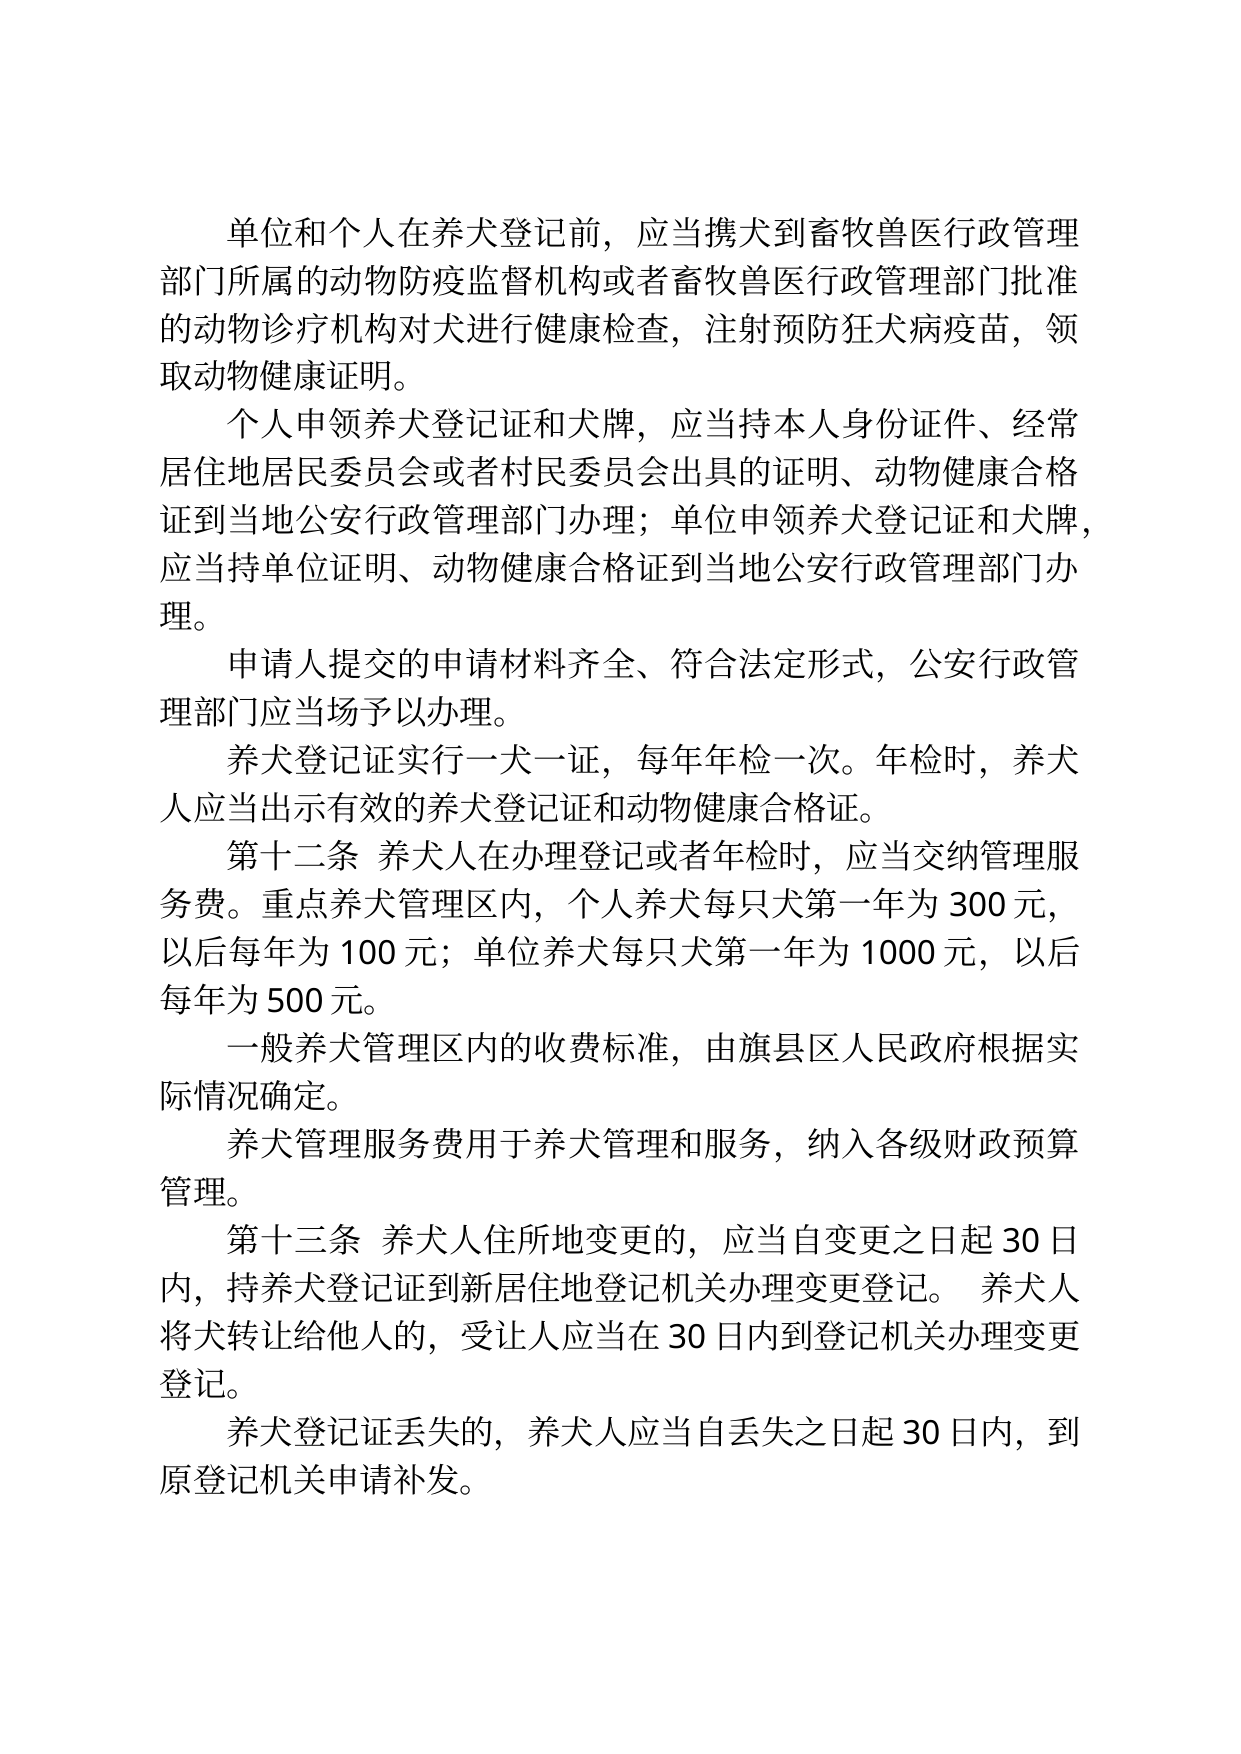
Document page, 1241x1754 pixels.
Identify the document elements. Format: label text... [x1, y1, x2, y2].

text 第十二条 养犬人在办理登记或者年检时，应当交纳管理服务费。重点养犬管理区内，个人养犬每只犬第一年为300元，以后每年为100元；单位养犬每只犬第一年为1000元，以后每年为500元。 [159, 830, 1081, 1022]
text 一般养犬管理区内的收费标准，由旗县区人民政府根据实际情况确定。 [159, 1022, 1081, 1118]
text 第十三条 养犬人住所地变更的，应当自变更之日起30日内，持养犬登记证到新居住地登记机关办理变更登记。 养犬人将犬转让给他人的，受让人应当在30日内到登记机关办理变更登记。 [159, 1214, 1081, 1406]
text 申请人提交的申请材料齐全、符合法定形式，公安行政管理部门应当场予以办理。 [159, 638, 1081, 734]
text 单位和个人在养犬登记前，应当携犬到畜牧兽医行政管理部门所属的动物防疫监督机构或者畜牧兽医行政管理部门批准的动物诊疗机构对犬进行健康检查，注射预防狂犬病疫苗，领取动物健康证明。 [159, 207, 1081, 398]
text 个人申领养犬登记证和犬牌，应当持本人身份证件、经常居住地居民委员会或者村民委员会出具的证明、动物健康合格证到当地公安行政管理部门办理；单位申领养犬登记证和犬牌，应当持单位证明、动物健康合格证到当地公安行政管理部门办理。 [159, 398, 1081, 638]
text 养犬登记证丢失的，养犬人应当自丢失之日起30日内，到原登记机关申请补发。 [159, 1406, 1081, 1502]
text 养犬登记证实行一犬一证，每年年检一次。年检时，养犬人应当出示有效的养犬登记证和动物健康合格证。 [159, 734, 1081, 830]
text 养犬管理服务费用于养犬管理和服务，纳入各级财政预算管理。 [159, 1118, 1081, 1214]
